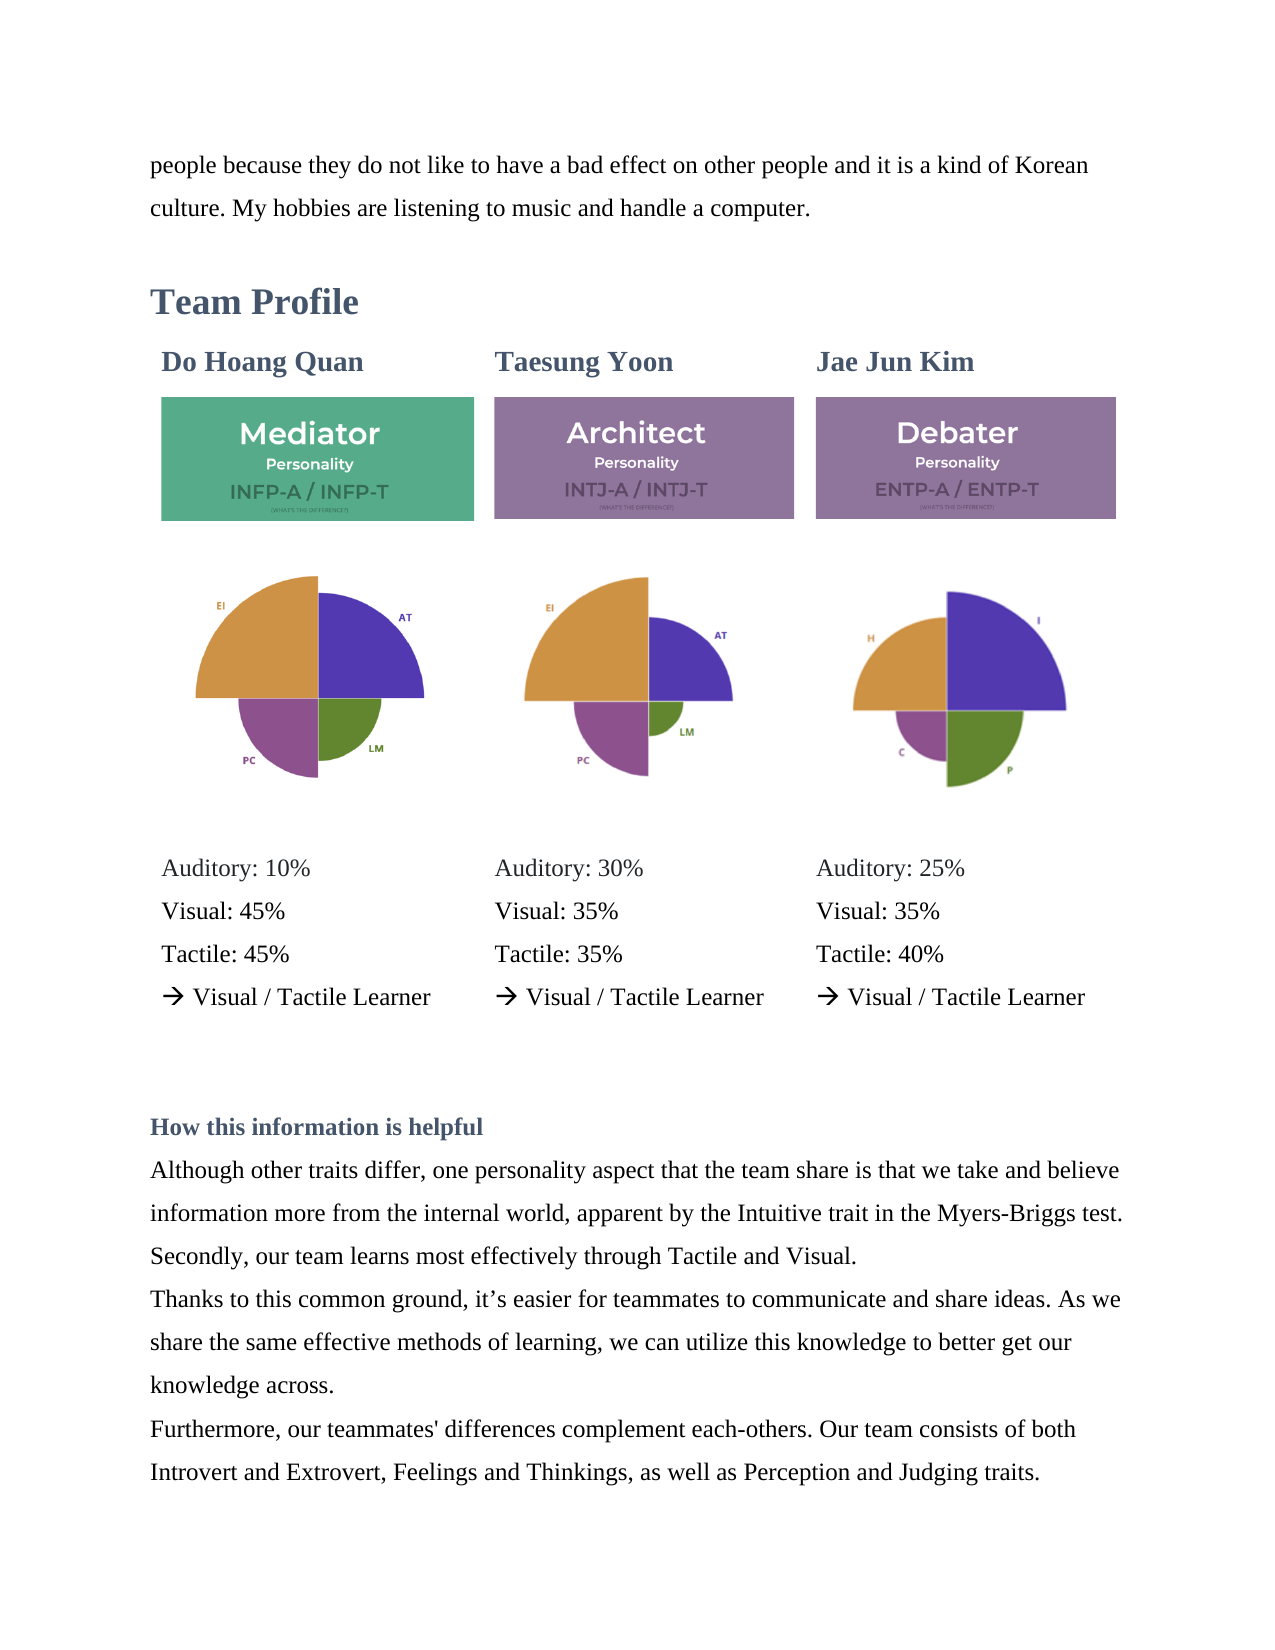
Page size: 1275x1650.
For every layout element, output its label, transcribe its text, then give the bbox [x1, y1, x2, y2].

text Team Profile [150, 279, 1125, 322]
table_cell Auditory: 10% Visual: 45% Tactile: 45% Visual / Tactile Learner [150, 853, 483, 1026]
table_cell [805, 398, 1125, 559]
table_header Taesung Yoon [483, 344, 804, 397]
table_cell [483, 398, 804, 559]
picture [161, 559, 463, 816]
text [150, 1155, 1125, 1486]
picture [161, 397, 475, 521]
table_cell [150, 559, 483, 853]
table_cell Auditory: 30% Visual: 35% Tactile: 35% Visual / Tactile Learner [483, 853, 804, 1026]
text How this information is helpful [150, 1112, 1125, 1141]
picture [494, 397, 795, 519]
table_header Do Hoang Quan [150, 344, 483, 397]
table_cell [150, 398, 483, 559]
picture [494, 559, 796, 815]
table_cell [483, 559, 804, 853]
picture [815, 559, 1098, 816]
table_cell [805, 559, 1125, 853]
table_cell Auditory: 25% Visual: 35% Tactile: 40% Visual / Tactile Learner [805, 853, 1125, 1026]
table_header Jae Jun Kim [805, 344, 1125, 397]
picture [815, 397, 1116, 519]
